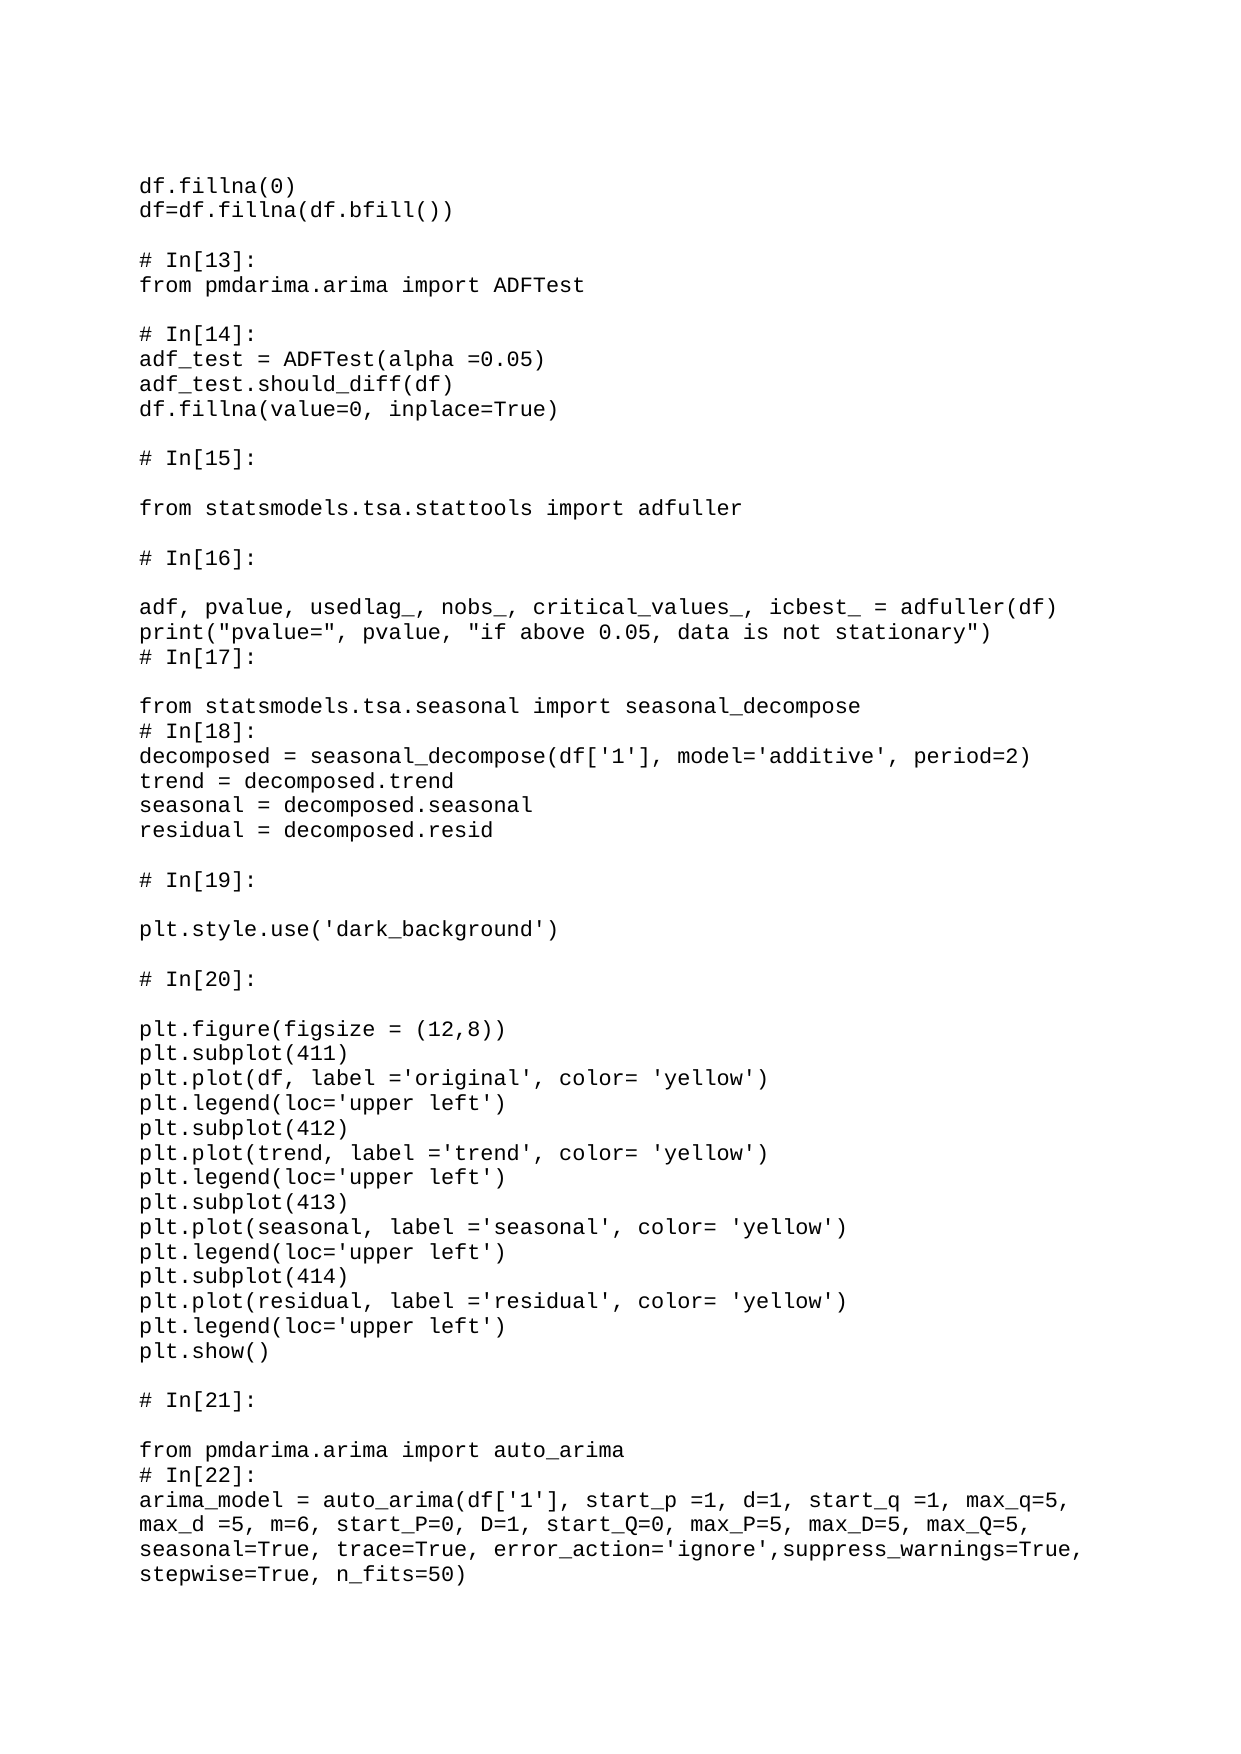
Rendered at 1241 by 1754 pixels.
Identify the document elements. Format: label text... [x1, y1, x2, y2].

text df.fillna(value=0, inplace=True) [139, 398, 1101, 423]
text plt.subplot(411) [139, 1042, 1101, 1067]
text # In[16]: [139, 547, 1101, 571]
text from pmdarima.arima import auto_arima [139, 1439, 1101, 1464]
text plt.subplot(413) [139, 1191, 1101, 1216]
text plt.plot(residual, label ='residual', color= 'yellow') [139, 1290, 1101, 1315]
text adf_test = ADFTest(alpha =0.05) [139, 348, 1101, 373]
text residual = decomposed.resid [139, 819, 1101, 844]
text from statsmodels.tsa.seasonal import seasonal_decompose [139, 695, 1101, 720]
text plt.plot(seasonal, label ='seasonal', color= 'yellow') [139, 1216, 1101, 1241]
text # In[22]: [139, 1464, 1101, 1489]
text # In[14]: [139, 323, 1101, 348]
text plt.show() [139, 1340, 1101, 1365]
text plt.subplot(414) [139, 1266, 1101, 1290]
text # In[19]: [139, 869, 1101, 894]
text plt.subplot(412) [139, 1117, 1101, 1142]
text df.fillna(0) [139, 175, 1101, 199]
text df=df.fillna(df.bfill()) [139, 199, 1101, 224]
text plt.plot(df, label ='original', color= 'yellow') [139, 1067, 1101, 1092]
text plt.style.use('dark_background') [139, 918, 1101, 943]
text print("pvalue=", pvalue, "if above 0.05, data is not stationary") [139, 621, 1101, 646]
text # In[21]: [139, 1389, 1101, 1414]
text adf, pvalue, usedlag_, nobs_, critical_values_, icbest_ = adfuller(df) [139, 596, 1101, 621]
text arima_model = auto_arima(df['1'], start_p =1, d=1, start_q =1, max_q=5, max_d =5, m=6, start_P=0, D=1, start_Q=0, max_P=5, max_D=5, max_Q=5, seasonal=True, trace=True, error_action='ignore',suppress_warnings=True, stepwise=True, n_fits=50) [139, 1489, 1101, 1588]
text # In[18]: [139, 720, 1101, 745]
text # In[15]: [139, 447, 1101, 472]
text plt.figure(figsize = (12,8)) [139, 1018, 1101, 1042]
text decomposed = seasonal_decompose(df['1'], model='additive', period=2) [139, 745, 1101, 770]
text adf_test.should_diff(df) [139, 373, 1101, 398]
text seasonal = decomposed.seasonal [139, 794, 1101, 819]
text plt.legend(loc='upper left') [139, 1241, 1101, 1266]
text # In[17]: [139, 646, 1101, 671]
text from pmdarima.arima import ADFTest [139, 274, 1101, 299]
text from statsmodels.tsa.stattools import adfuller [139, 497, 1101, 522]
text plt.legend(loc='upper left') [139, 1315, 1101, 1340]
text plt.legend(loc='upper left') [139, 1166, 1101, 1191]
text # In[20]: [139, 968, 1101, 993]
text plt.legend(loc='upper left') [139, 1092, 1101, 1117]
text # In[13]: [139, 249, 1101, 274]
text trend = decomposed.trend [139, 770, 1101, 794]
text plt.plot(trend, label ='trend', color= 'yellow') [139, 1142, 1101, 1166]
